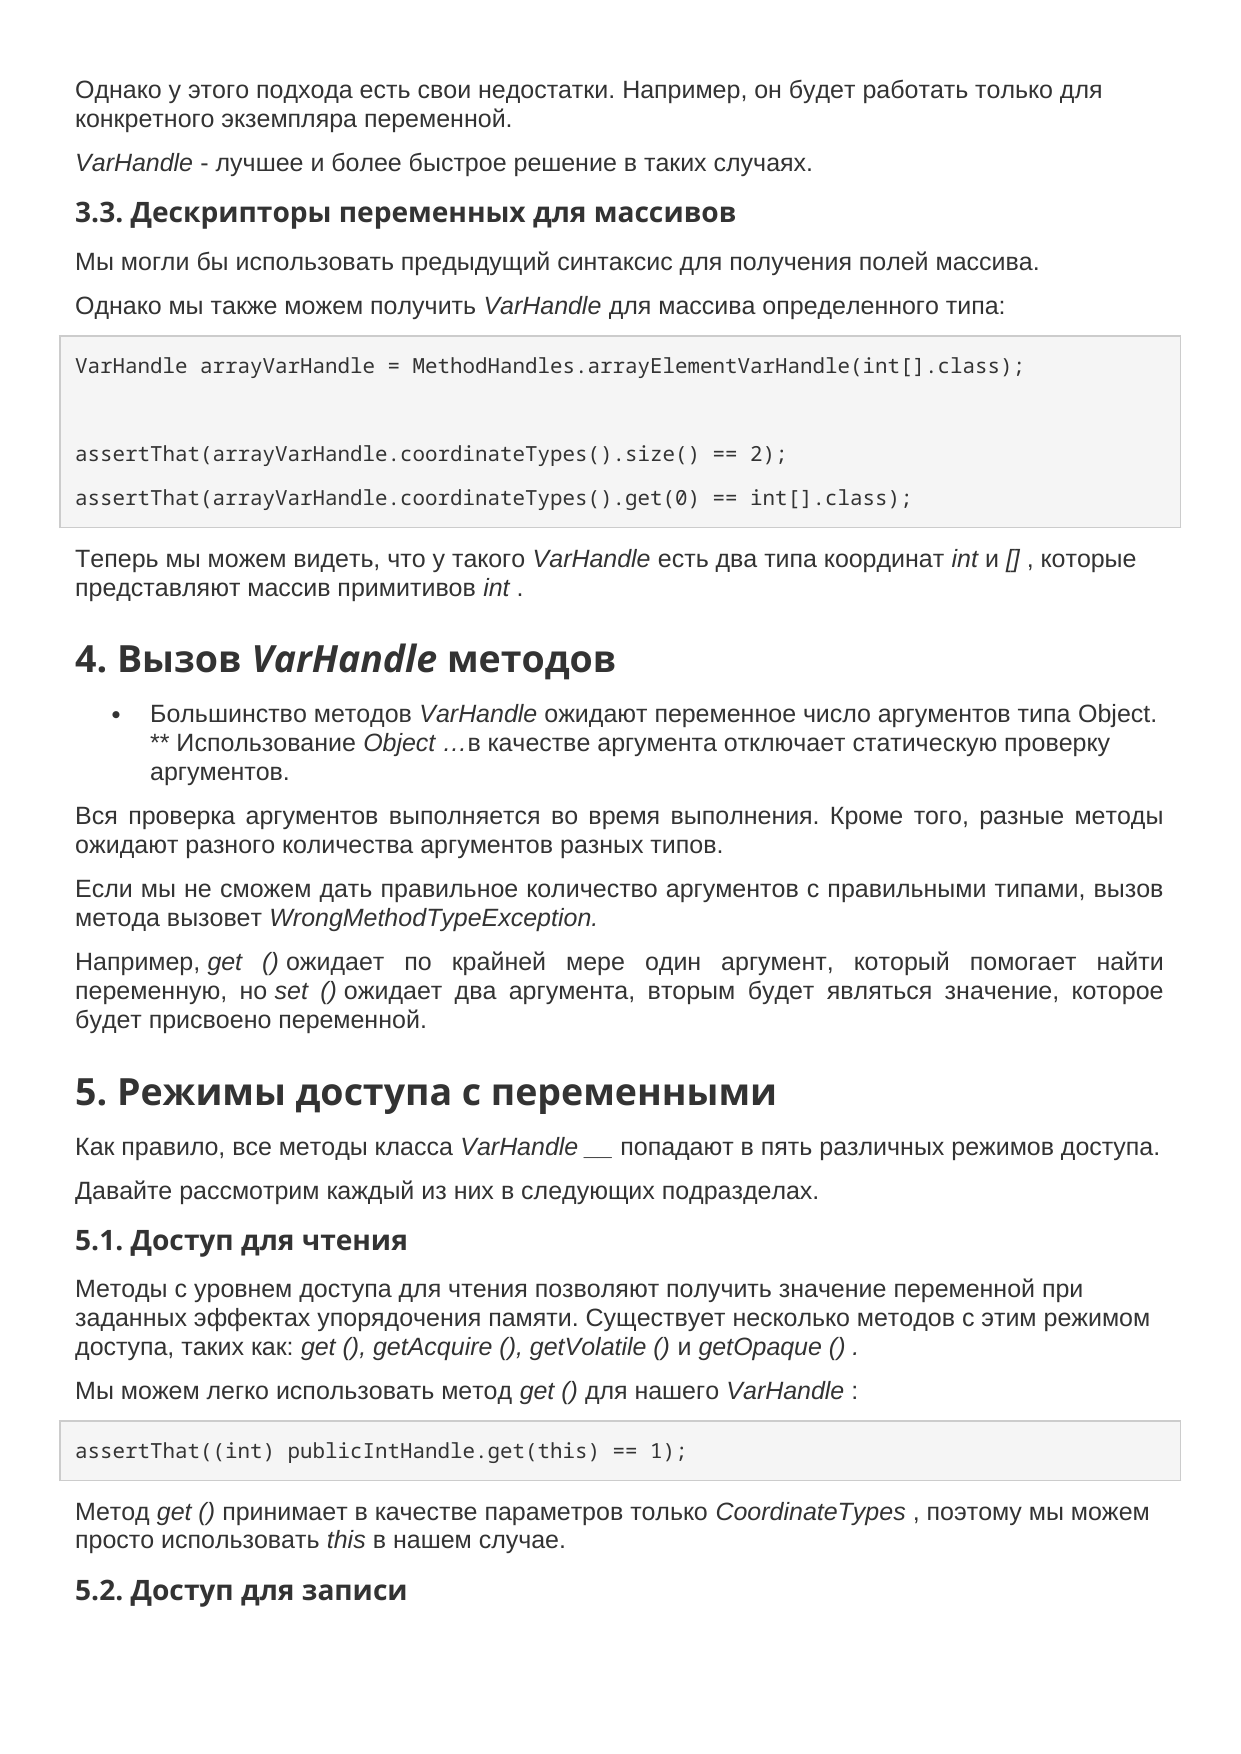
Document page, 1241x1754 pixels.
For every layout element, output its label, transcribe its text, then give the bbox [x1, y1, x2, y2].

text Мы можем легко использовать метод get () для нашего VarHandle : [75, 1376, 1165, 1405]
text Однако мы также можем получить VarHandle для массива определенного типа: [75, 291, 1165, 319]
text Методы с уровнем доступа для чтения позволяют получить значение переменной при заданных эффектах упорядочения памяти. Существует несколько методов с этим режимом доступа, таких как: get (), getAcquire (), getVolatile () и getOpaque () . [75, 1274, 1165, 1360]
text Как правило, все методы класса VarHandle __ попадают в пять различных режимов доступа. [75, 1131, 1165, 1160]
text Например, get () ожидает по крайней мере один аргумент, который помогает найти переменную, но set () ожидает два аргумента, вторым будет являться значение, которое будет присвоено переменной. [75, 947, 1165, 1033]
text VarHandle - лучшее и более быстрое решение в таких случаях. [75, 148, 1165, 177]
text Если мы не сможем дать правильное количество аргументов с правильными типами, вызов метода вызовет WrongMethodTypeException. [75, 874, 1165, 932]
text assertThat((int) publicIntHandle.get(this) == 1); [61, 1422, 1180, 1480]
text Метод get () принимает в качестве параметров только CoordinateTypes , поэтому мы можем просто использовать this в нашем случае. [75, 1497, 1165, 1554]
text 5. Режимы доступа с переменными [75, 1065, 1165, 1116]
text assertThat(arrayVarHandle.coordinateTypes().size() == 2); [61, 423, 1180, 467]
list Большинство методов VarHandle ожидают переменное число аргументов типа Object. ** Использование Object …​в качестве аргумента отключает статическую проверку аргументов. [112, 699, 1165, 785]
text 4. Вызов VarHandle методов [75, 632, 1165, 683]
text assertThat(arrayVarHandle.coordinateTypes().get(0) == int[].class); [61, 467, 1180, 527]
text Вся проверка аргументов выполняется во время выполнения. Кроме того, разные методы ожидают разного количества аргументов разных типов. [75, 801, 1165, 858]
text 5.2. Доступ для записи [75, 1570, 1165, 1608]
text Однако у этого подхода есть свои недостатки. Например, он будет работать только для конкретного экземпляра переменной. [75, 75, 1165, 132]
text 3.3. Дескрипторы переменных для массивов [75, 192, 1165, 231]
text Мы могли бы использовать предыдущий синтаксис для получения полей массива. [75, 246, 1165, 275]
text 5.1. Доступ для чтения [75, 1220, 1165, 1258]
text Давайте рассмотрим каждый из них в следующих подразделах. [75, 1176, 1165, 1204]
text VarHandle arrayVarHandle = MethodHandles.arrayElementVarHandle(int[].class); [61, 337, 1180, 379]
text Теперь мы можем видеть, что у такого VarHandle есть два типа координат int и [] , которые представляют массив примитивов int . [75, 544, 1165, 601]
